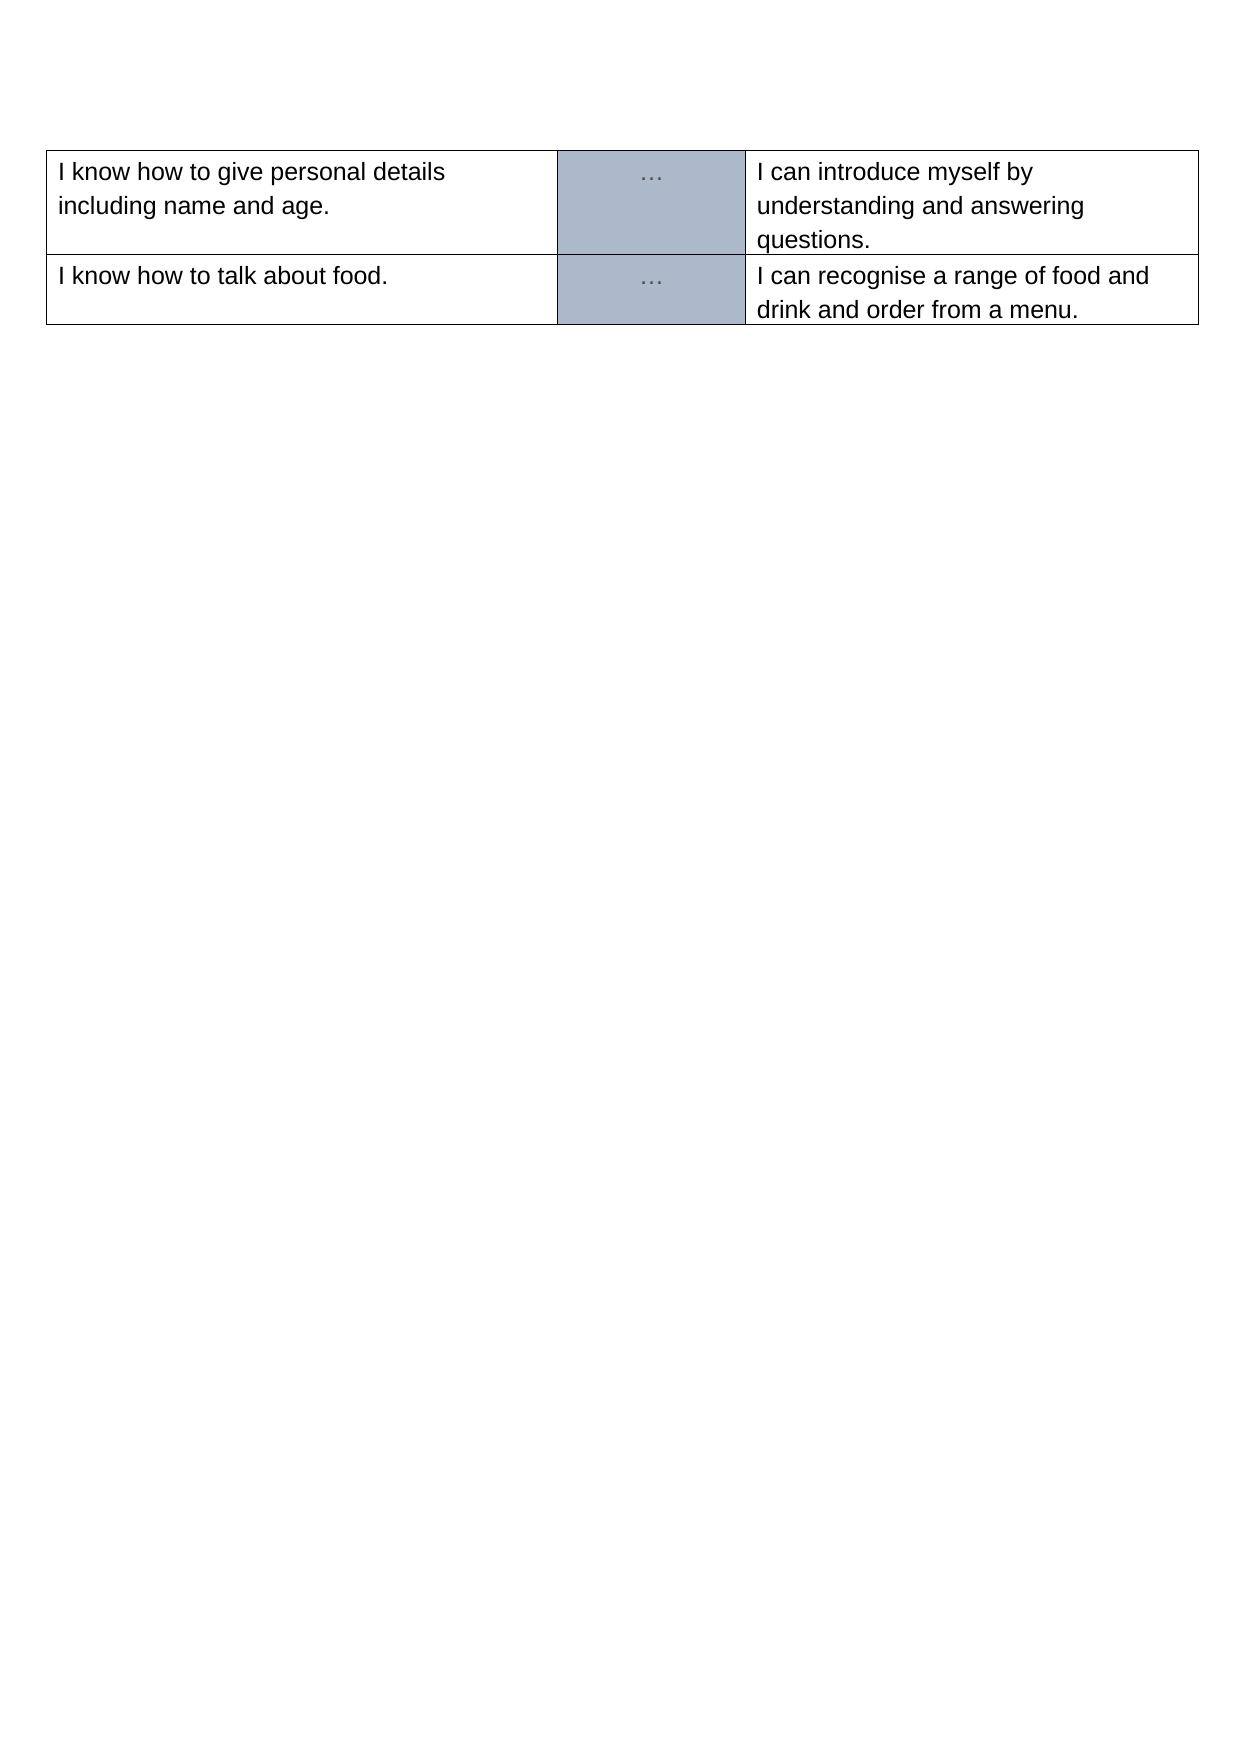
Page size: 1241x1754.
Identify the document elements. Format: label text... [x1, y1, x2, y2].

table_cell I know how to talk about food. [47, 255, 557, 324]
table_cell I can introduce myself by understanding and answering questions. [746, 151, 1198, 254]
table_cell … [558, 255, 745, 324]
table_cell I can recognise a range of food and drink and order from a menu. [746, 255, 1198, 324]
table_cell … [558, 151, 745, 254]
table_cell I know how to give personal details including name and age. [47, 151, 557, 254]
